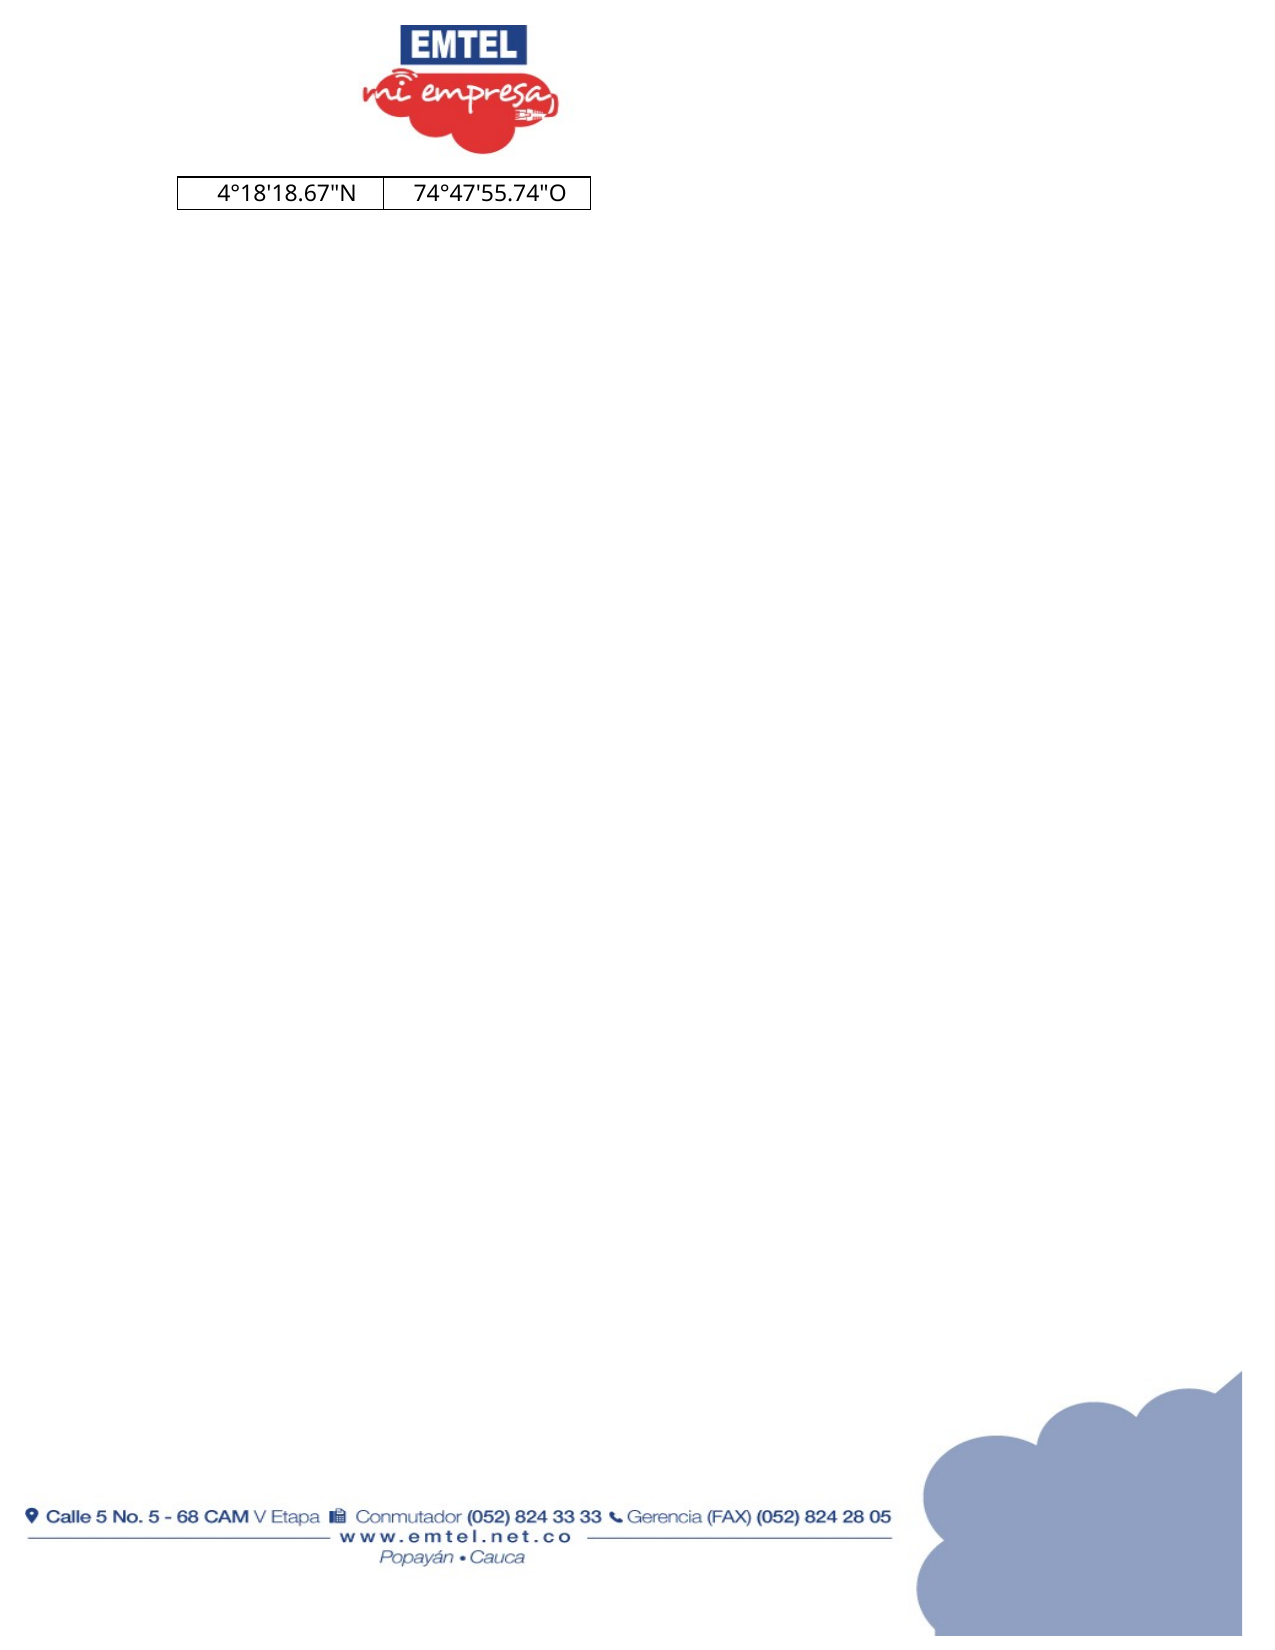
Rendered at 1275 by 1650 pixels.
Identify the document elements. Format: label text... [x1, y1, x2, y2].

table_header 4°18'18.67"N [178, 178, 383, 209]
table_header 74°47'55.74"O [384, 178, 590, 209]
picture [25, 25, 1243, 1636]
